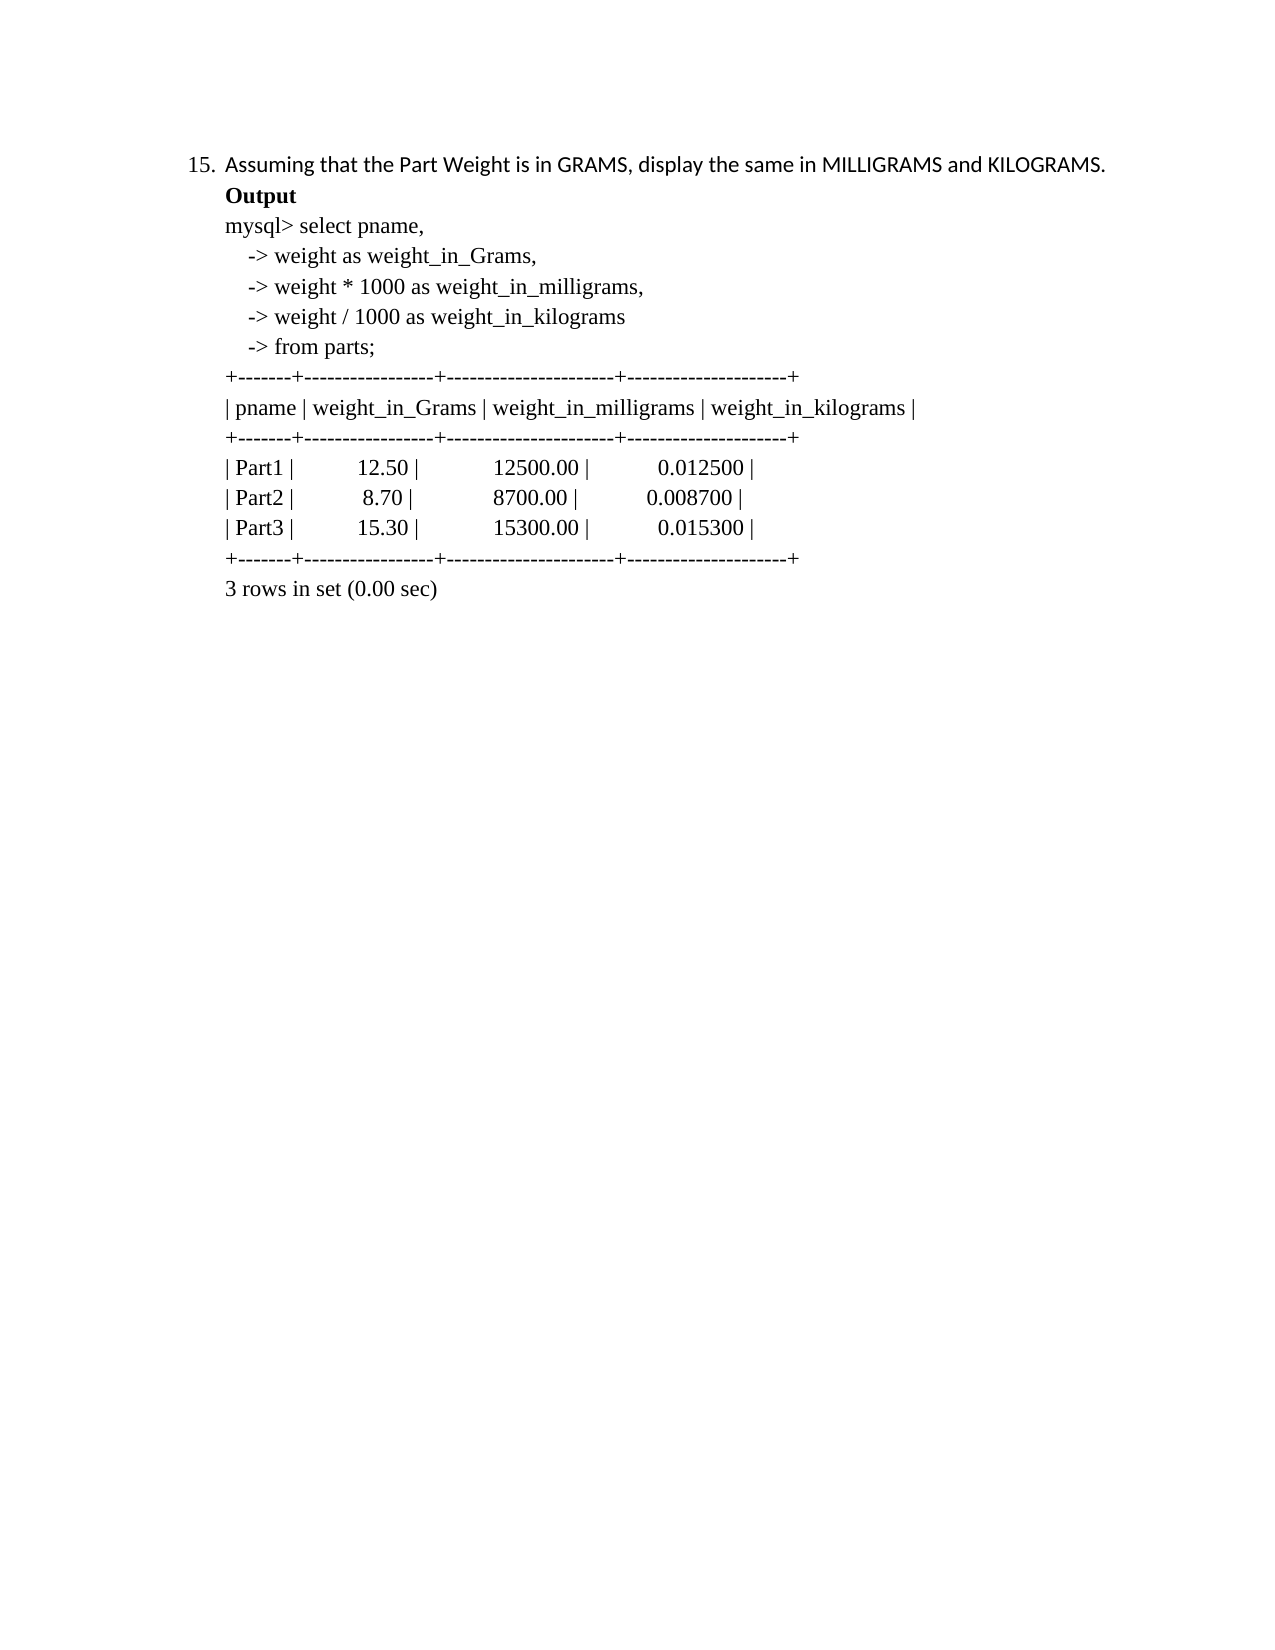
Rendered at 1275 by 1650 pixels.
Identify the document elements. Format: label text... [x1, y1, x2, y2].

list Output [225, 182, 1125, 208]
list -> from parts; [225, 333, 1125, 359]
list +-------+-----------------+----------------------+---------------------+ [225, 363, 1125, 390]
list +-------+-----------------+----------------------+---------------------+ [225, 545, 1125, 571]
list -> weight * 1000 as weight_in_milligrams, [225, 273, 1125, 299]
list Assuming that the Part Weight is in GRAMS, display the same in MILLIGRAMS and KILOGRAMS. [187, 150, 1125, 178]
list +-------+-----------------+----------------------+---------------------+ [225, 424, 1125, 450]
list | Part2 | 8.70 | 8700.00 | 0.008700 | [225, 484, 1125, 511]
list mysql> select pname, [225, 212, 1125, 239]
list | Part1 | 12.50 | 12500.00 | 0.012500 | [225, 454, 1125, 480]
list 3 rows in set (0.00 sec) [225, 575, 1125, 601]
list -> weight as weight_in_Grams, [225, 243, 1125, 269]
list | pname | weight_in_Grams | weight_in_milligrams | weight_in_kilograms | [225, 394, 1125, 420]
list -> weight / 1000 as weight_in_kilograms [225, 303, 1125, 329]
list | Part3 | 15.30 | 15300.00 | 0.015300 | [225, 514, 1125, 541]
